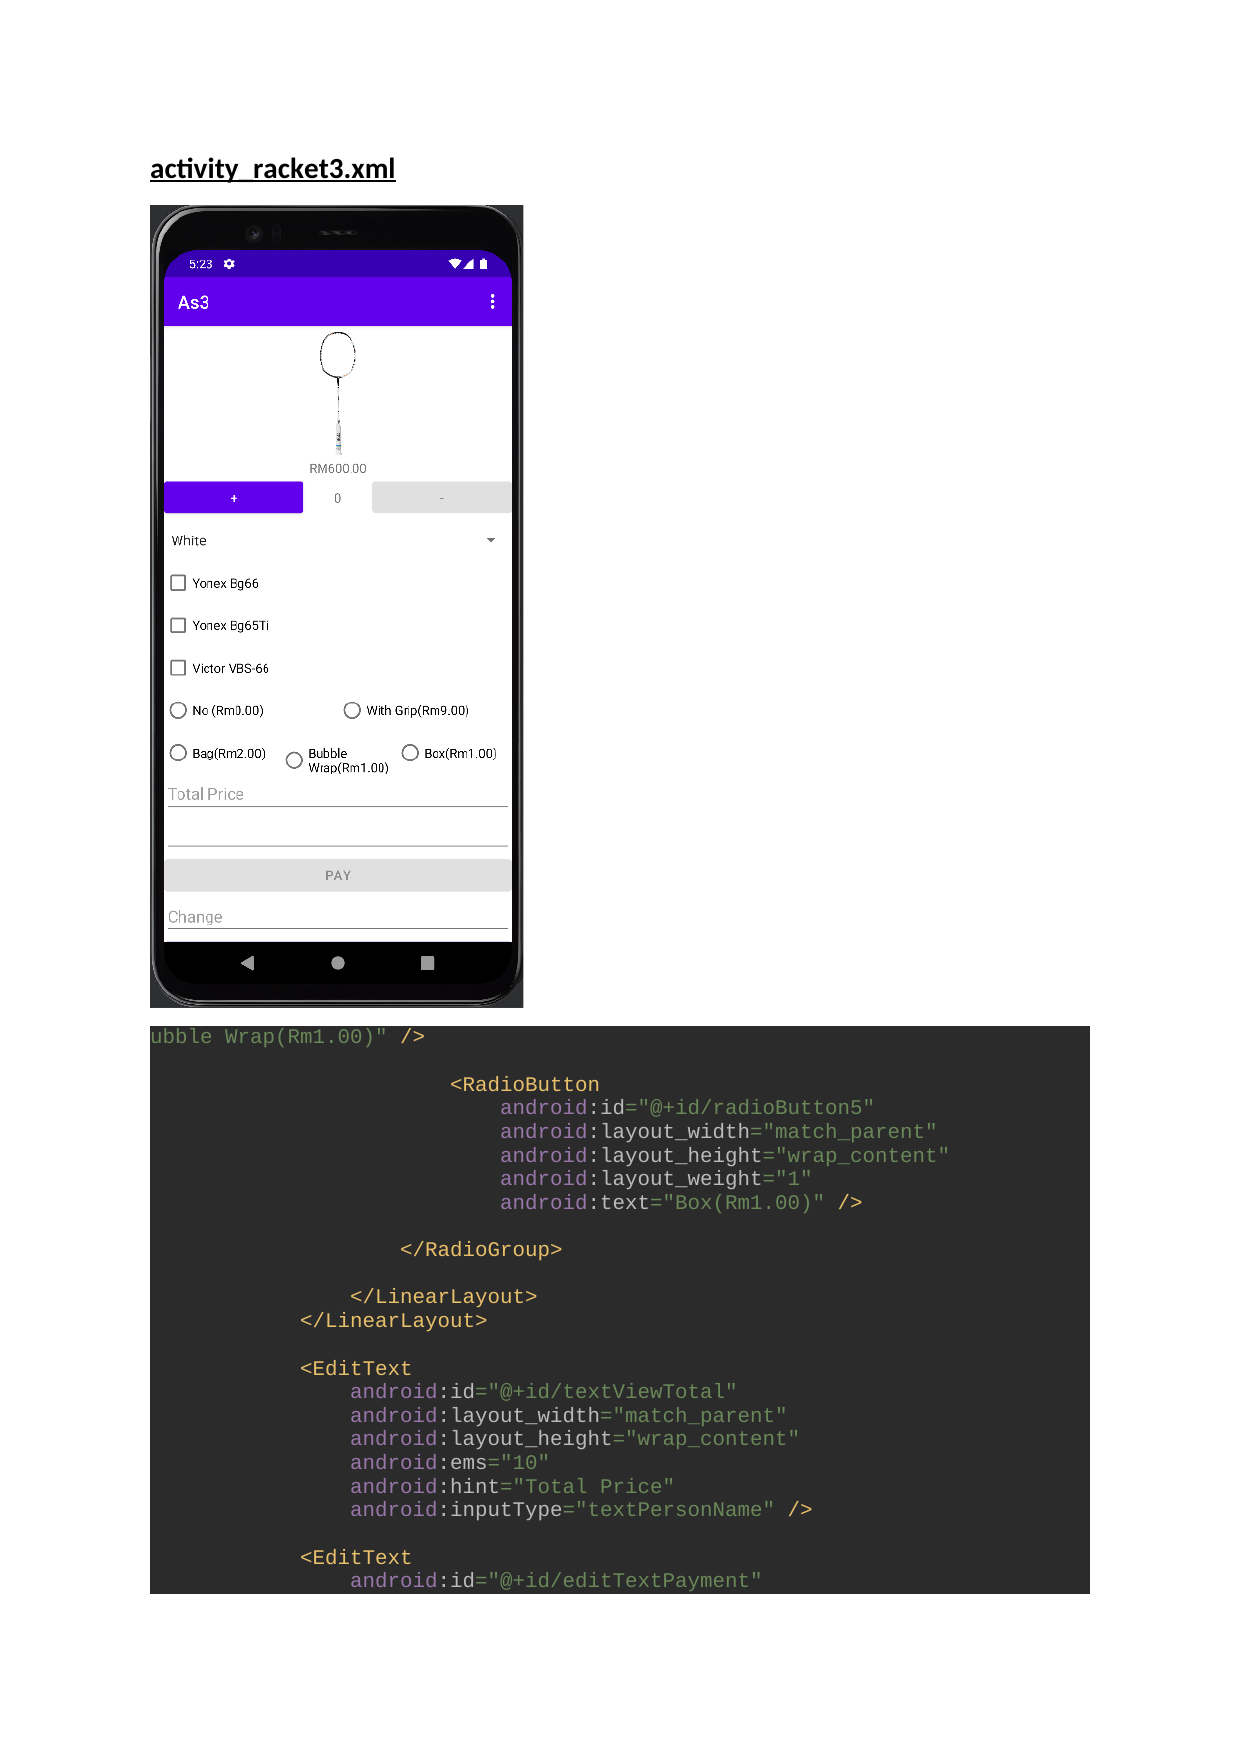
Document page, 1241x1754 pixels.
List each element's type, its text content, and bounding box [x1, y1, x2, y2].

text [150, 1026, 1090, 1594]
text activity_racket3.xml [150, 150, 1090, 186]
picture [150, 205, 524, 1008]
